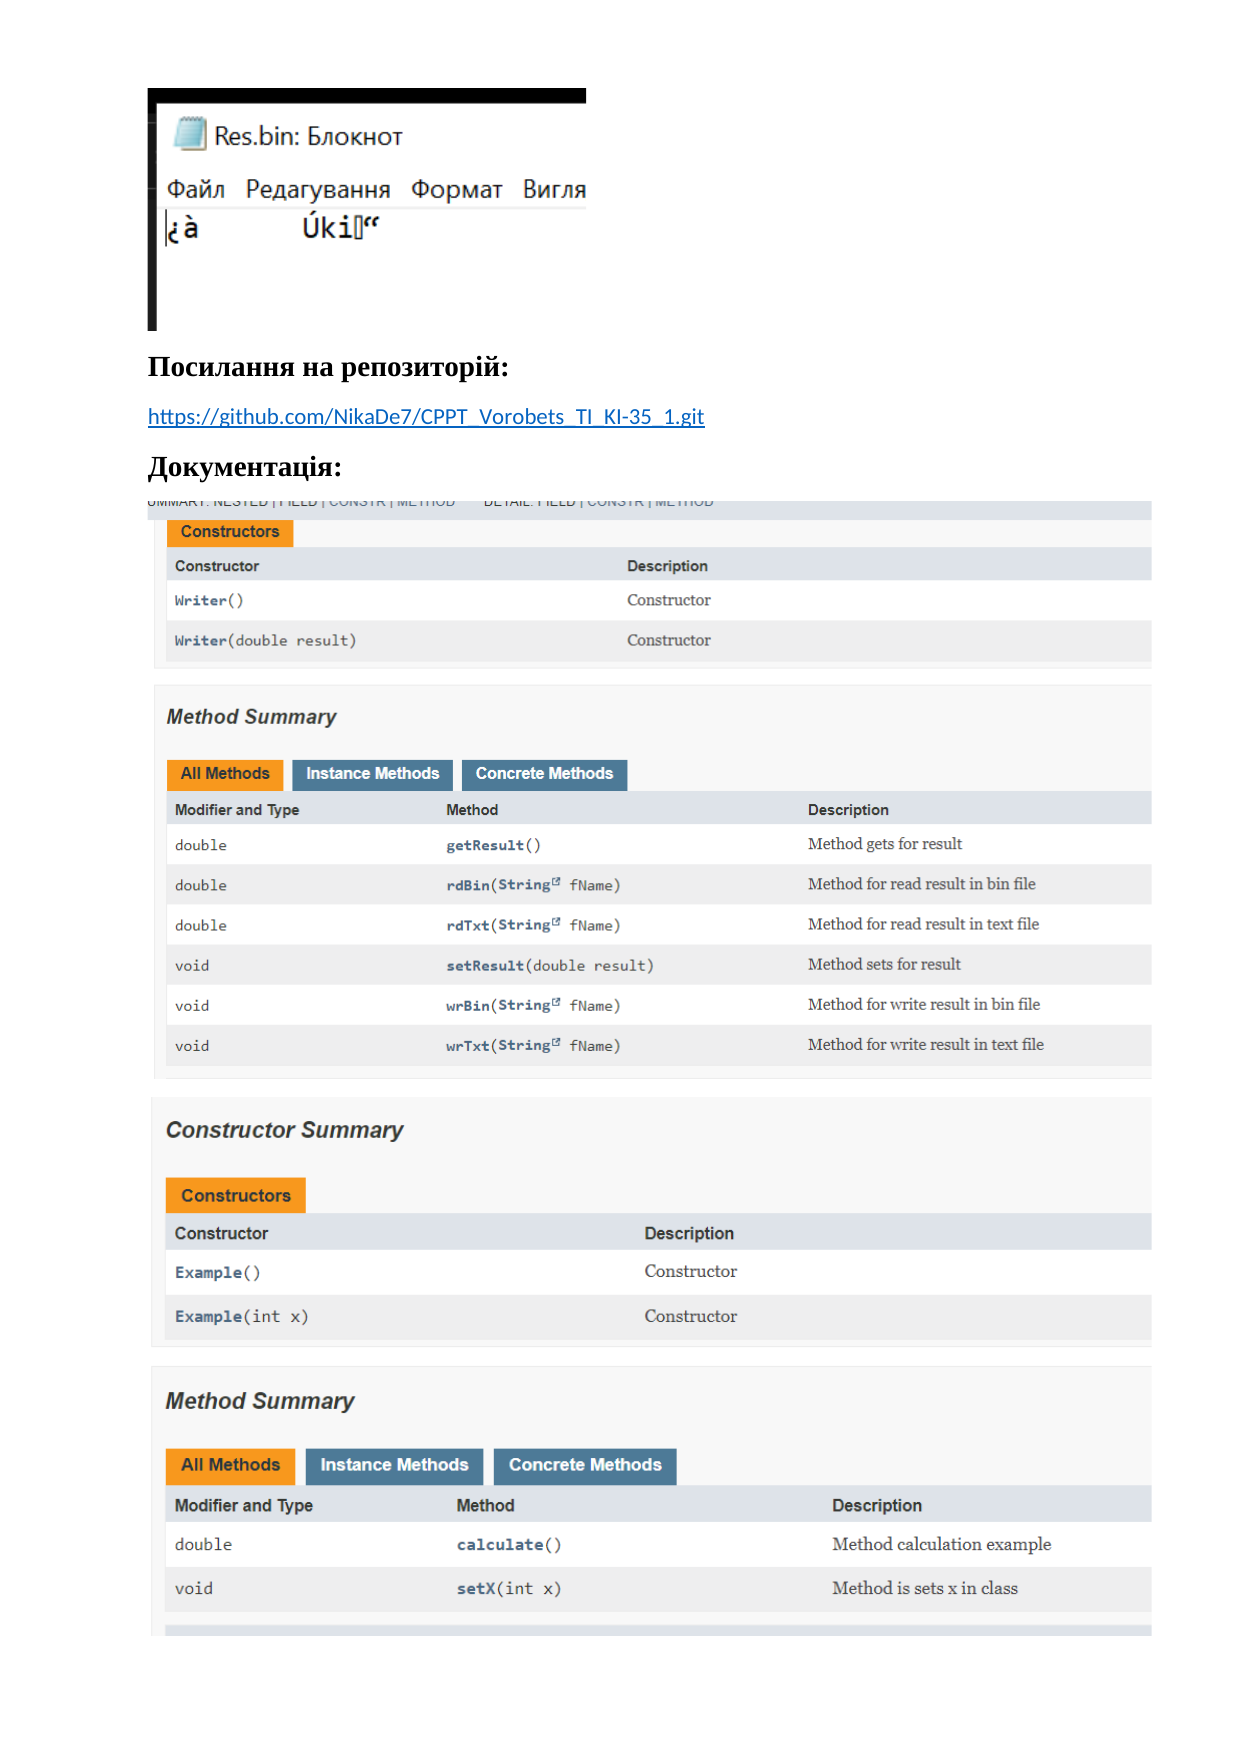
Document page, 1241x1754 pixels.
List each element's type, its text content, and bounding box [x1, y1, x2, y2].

picture [147, 88, 587, 331]
picture [147, 501, 1152, 1079]
text Документація: [148, 449, 1152, 483]
text https://github.com/NikaDe7/CPPT_Vorobets_TI_KI-35_1.git [148, 402, 1152, 430]
picture [147, 1097, 1152, 1636]
text Посилання на репозиторій: [148, 349, 1152, 383]
